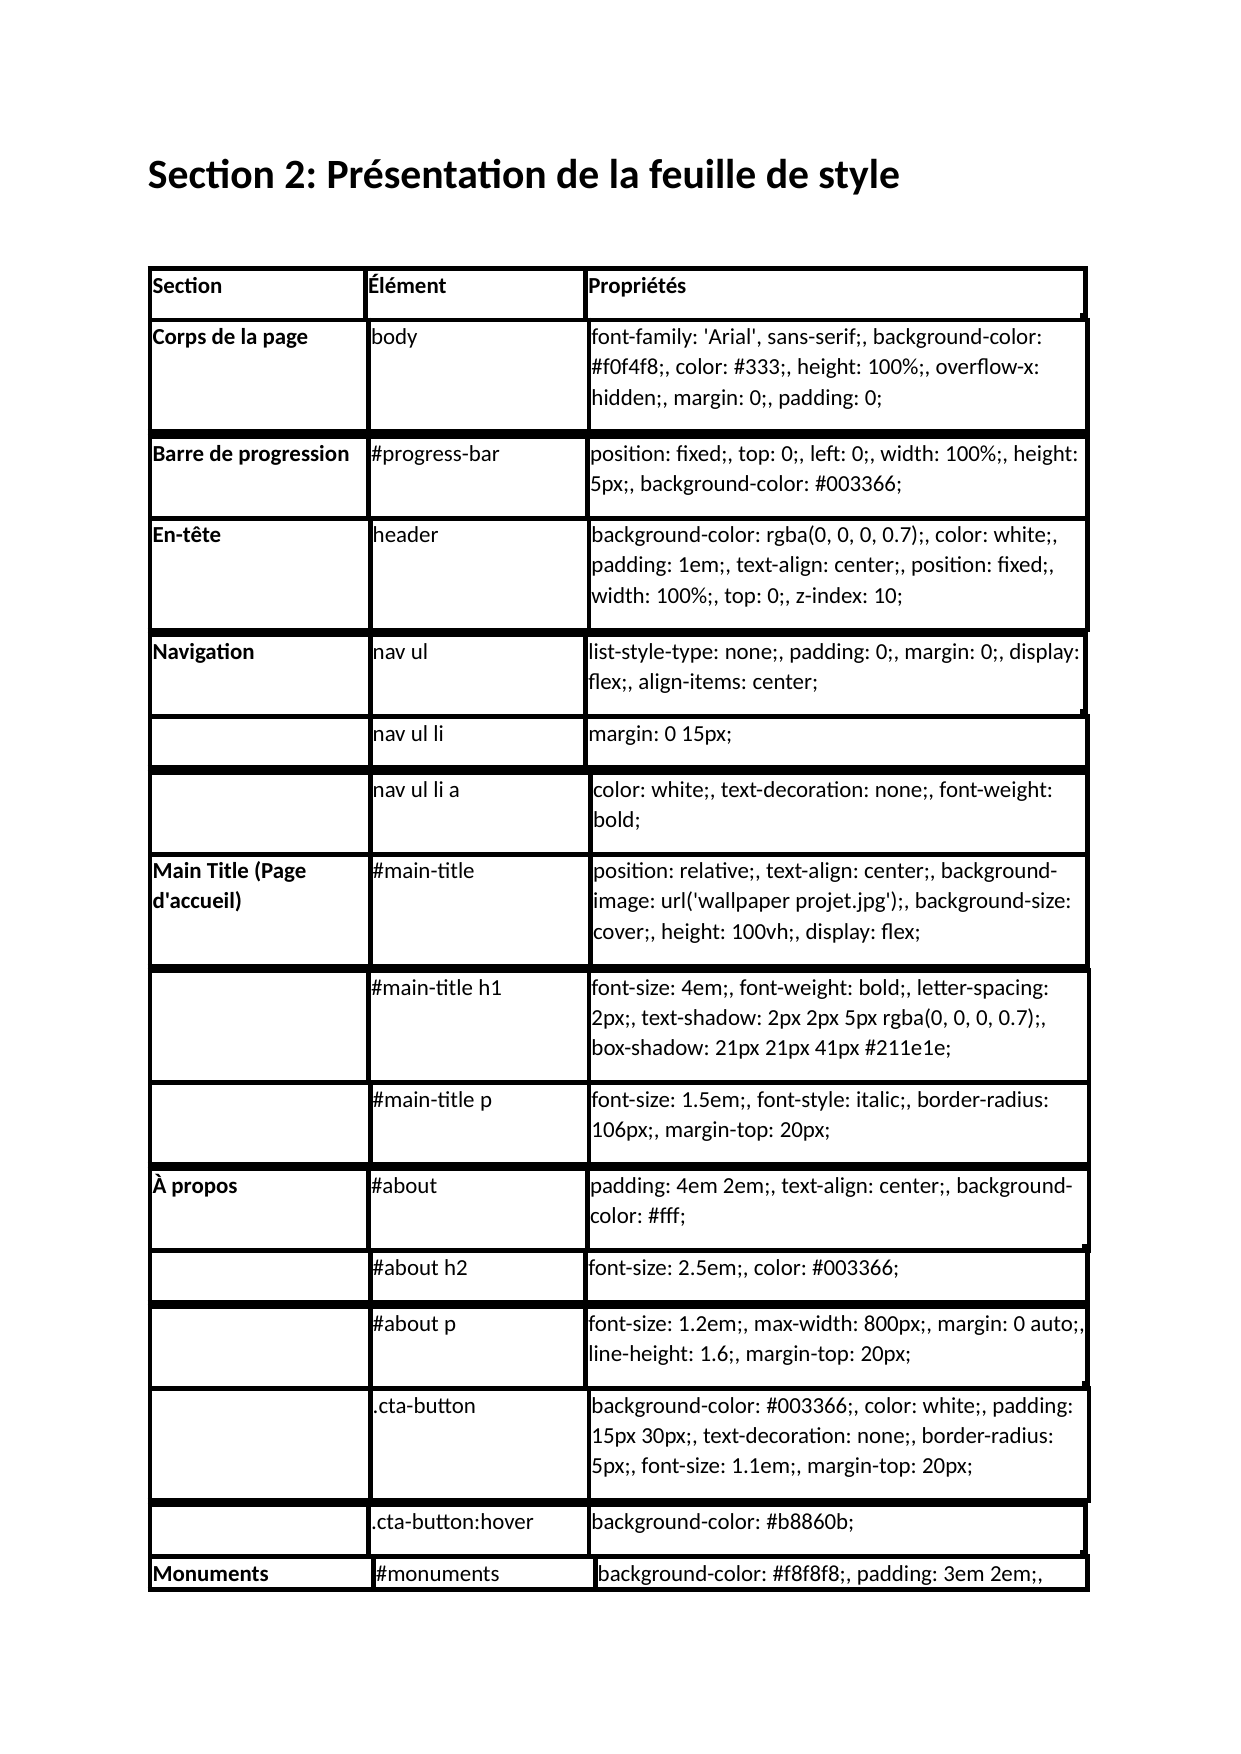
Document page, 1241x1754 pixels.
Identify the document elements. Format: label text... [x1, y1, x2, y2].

table_cell Corps de la page [152, 322, 366, 429]
table_cell header [373, 521, 587, 628]
table_header .cta-button:hover [371, 1507, 587, 1554]
table_cell position: relative;, text-align: center;, background-image: url('wallpaper projet.jpg');, background-size: cover;, height: 100vh;, display: flex; [593, 857, 1085, 964]
table_header nav ul [373, 637, 583, 714]
table_cell #about h2 [373, 1253, 583, 1300]
table_cell body [371, 322, 587, 429]
table_cell #monuments [376, 1559, 593, 1587]
table_header background-color: #b8860b; [591, 1507, 1083, 1554]
table_cell background-color: #003366;, color: white;, padding: 15px 30px;, text-decoration: none;, border-radius: 5px;, font-size: 1.1em;, margin-top: 20px; [591, 1391, 1087, 1498]
table_cell nav ul li [373, 719, 583, 765]
table_header À propos [152, 1171, 366, 1248]
text Section 2: Présentation de la feuille de style [148, 148, 1093, 198]
table_header [152, 1507, 366, 1554]
table_header #about [371, 1171, 585, 1248]
table_header Élément [368, 271, 583, 317]
table_header #progress-bar [371, 439, 585, 516]
table_header font-size: 1.2em;, max-width: 800px;, margin: 0 auto;, line-height: 1.6;, margin-top: 20px; [588, 1309, 1085, 1386]
table_cell [152, 1085, 368, 1162]
table_header [152, 973, 366, 1080]
table_header color: white;, text-decoration: none;, font-weight: bold; [593, 775, 1085, 852]
table_cell margin: 0 15px; [588, 719, 1085, 765]
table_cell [598, 1559, 1085, 1587]
table_cell [152, 719, 368, 765]
table_cell #main-title p [373, 1085, 587, 1162]
table_header Propriétés [588, 271, 1083, 317]
table_cell #main-title [373, 857, 588, 964]
table_cell .cta-button [373, 1391, 587, 1498]
table_cell Main Title (Page d'accueil) [152, 857, 368, 964]
table_cell font-family: 'Arial', sans-serif;, background-color: #f0f4f8;, color: #333;, height: 100%;, overflow-x: hidden;, margin: 0;, padding: 0; [591, 322, 1085, 429]
table_cell En-tête [152, 521, 368, 628]
table_cell Monuments [152, 1559, 371, 1587]
table_cell background-color: rgba(0, 0, 0, 0.7);, color: white;, padding: 1em;, text-align: center;, position: fixed;, width: 100%;, top: 0;, z-index: 10; [591, 521, 1085, 628]
table_header font-size: 4em;, font-weight: bold;, letter-spacing: 2px;, text-shadow: 2px 2px 5px rgba(0, 0, 0, 0.7);, box-shadow: 21px 21px 41px #211e1e; [591, 973, 1087, 1080]
table_header position: fixed;, top: 0;, left: 0;, width: 100%;, height: 5px;, background-color: #003366; [590, 439, 1085, 516]
table_header list-style-type: none;, padding: 0;, margin: 0;, display: flex;, align-items: center; [588, 637, 1083, 714]
table_header [152, 775, 368, 852]
table_cell [152, 1391, 368, 1498]
table_header nav ul li a [373, 775, 588, 852]
table_header Section [152, 271, 363, 317]
table_header padding: 4em 2em;, text-align: center;, background-color: #fff; [590, 1171, 1087, 1248]
table_header #about p [373, 1309, 583, 1386]
table_header #main-title h1 [371, 973, 587, 1080]
table_header Barre de progression [152, 439, 366, 516]
table_cell font-size: 1.5em;, font-style: italic;, border-radius: 106px;, margin-top: 20px; [591, 1085, 1087, 1162]
table_header Navigation [152, 637, 368, 714]
table_cell font-size: 2.5em;, color: #003366; [588, 1253, 1085, 1300]
table_header [152, 1309, 368, 1386]
table_cell [152, 1253, 368, 1300]
